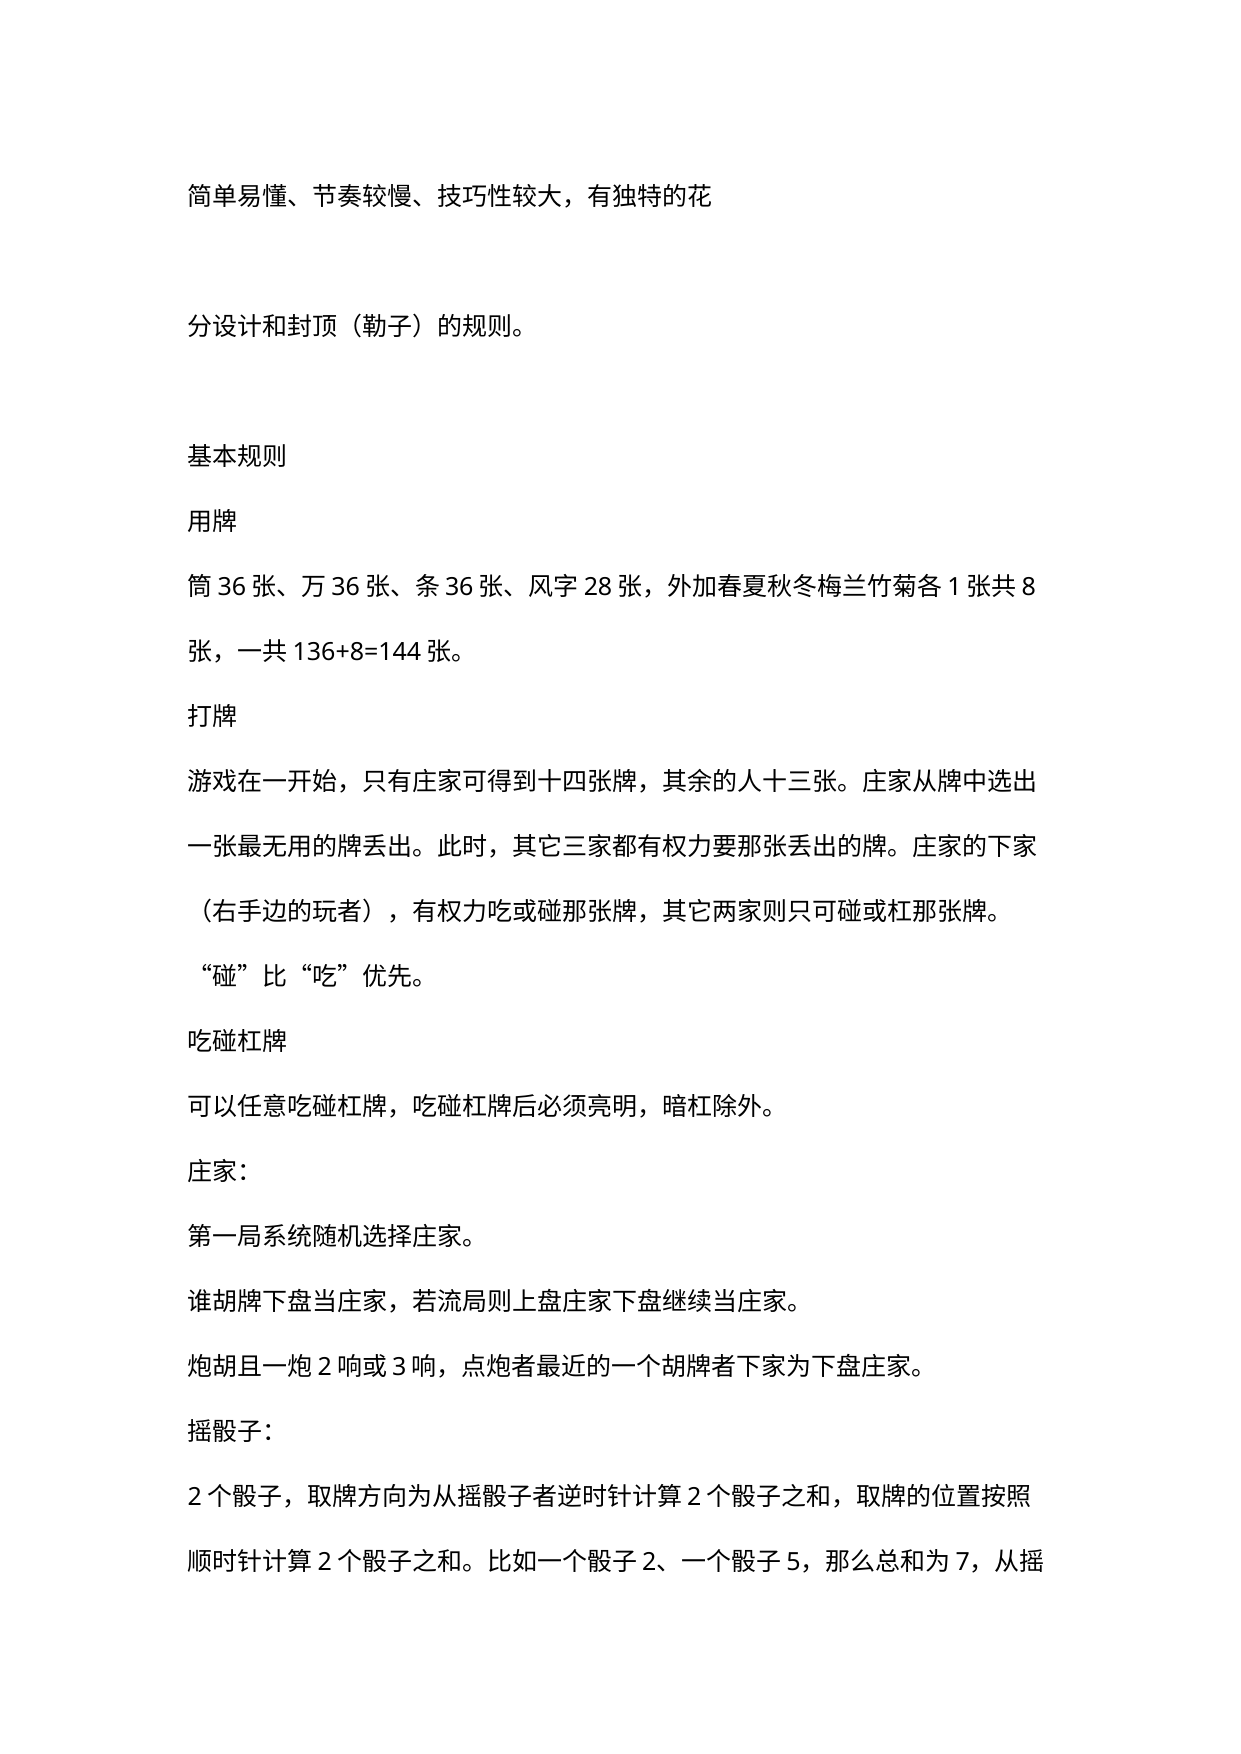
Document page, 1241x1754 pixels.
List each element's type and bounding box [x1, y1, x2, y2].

text [187, 162, 1053, 1592]
